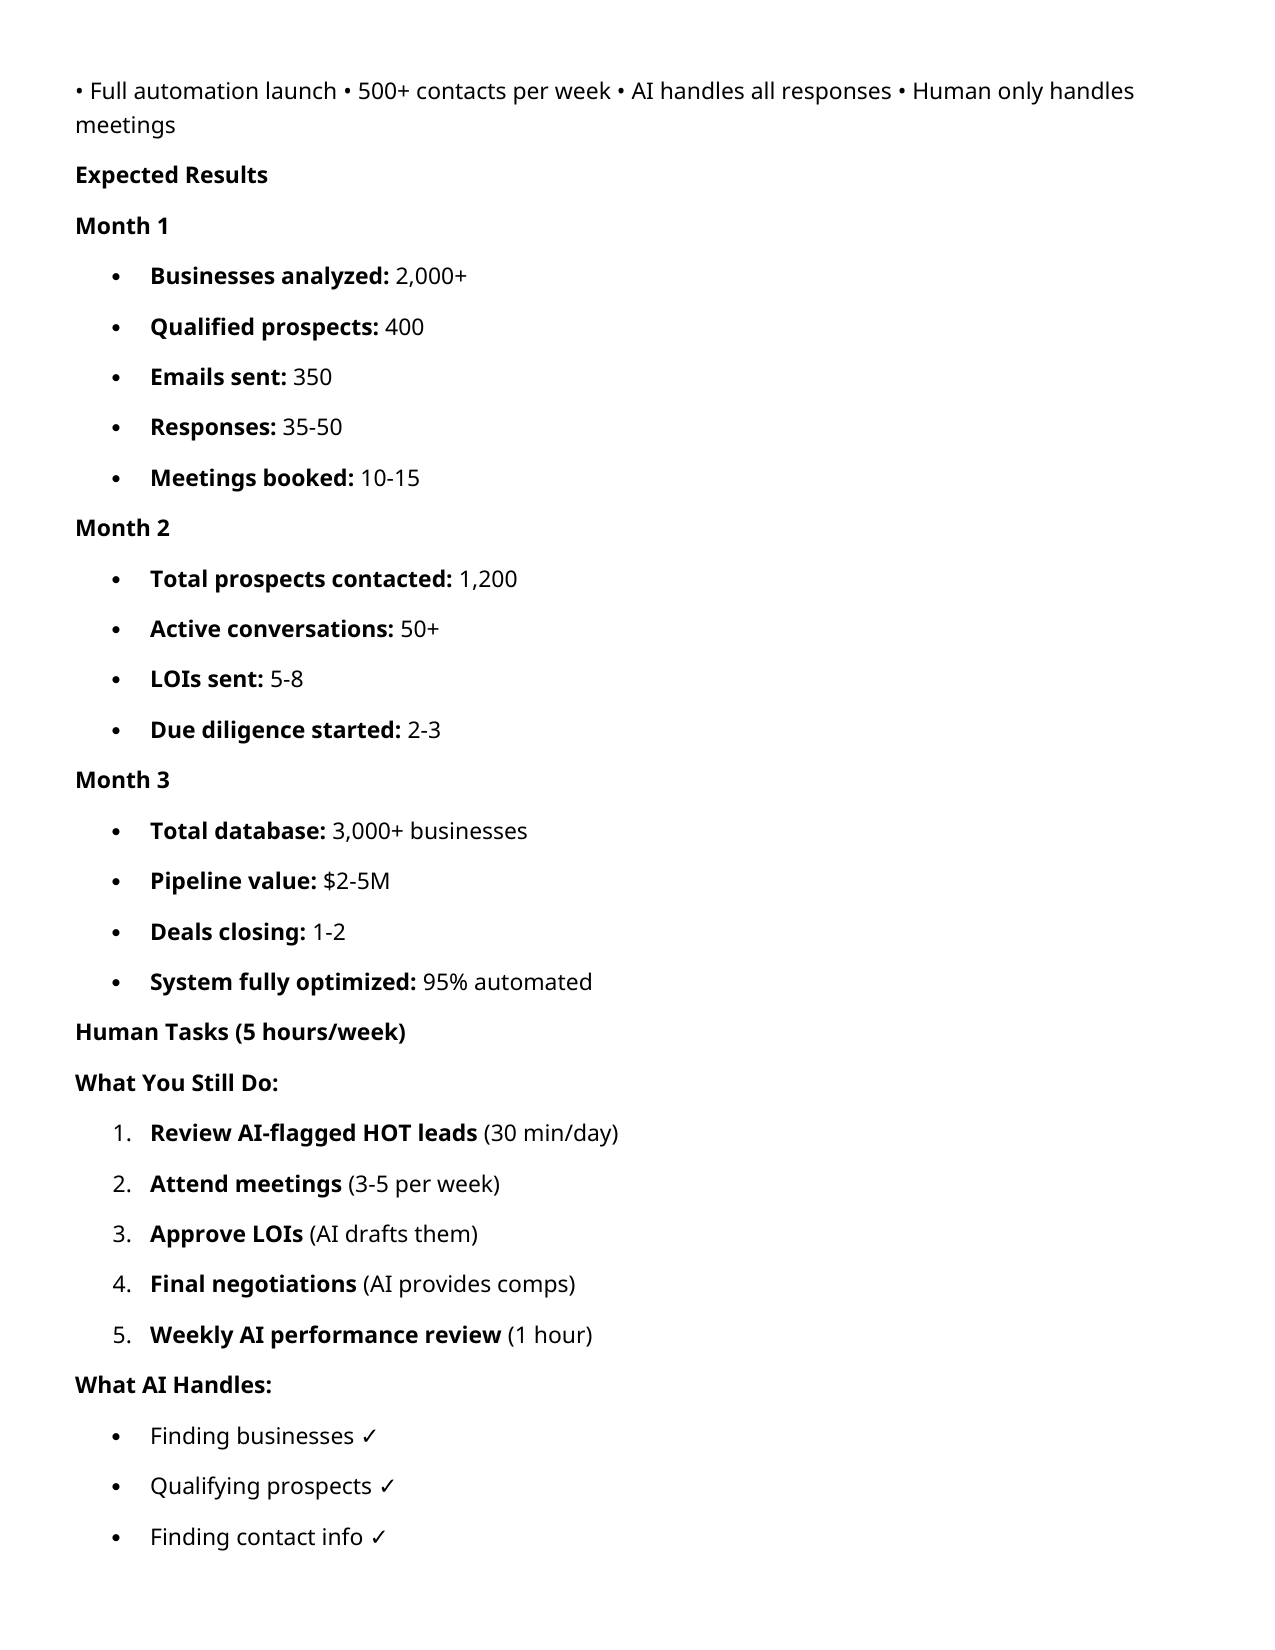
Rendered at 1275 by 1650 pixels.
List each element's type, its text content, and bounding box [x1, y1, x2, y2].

list LOIs sent: 5-8 [112, 663, 1200, 694]
list Total prospects contacted: 1,200 [112, 562, 1200, 594]
text Human Tasks (5 hours/week) [75, 1016, 1200, 1047]
text Month 3 [75, 764, 1200, 795]
list Meetings booked: 10-15 [112, 462, 1200, 493]
text Month 2 [75, 512, 1200, 543]
list Active conversations: 50+ [112, 613, 1200, 644]
list Finding businesses ✓ [112, 1419, 1200, 1451]
list Businesses analyzed: 2,000+ [112, 260, 1200, 291]
list Due diligence started: 2-3 [112, 714, 1200, 745]
list Qualified prospects: 400 [112, 310, 1200, 342]
list Final negotiations (AI provides comps) [112, 1268, 1200, 1299]
list Qualifying prospects ✓ [112, 1470, 1200, 1501]
list Emails sent: 350 [112, 361, 1200, 392]
text What You Still Do: [75, 1067, 1200, 1098]
list Responses: 35-50 [112, 411, 1200, 442]
list Approve LOIs (AI drafts them) [112, 1218, 1200, 1249]
list Attend meetings (3-5 per week) [112, 1167, 1200, 1199]
list Review AI-flagged HOT leads (30 min/day) [112, 1117, 1200, 1148]
list Total database: 3,000+ businesses [112, 814, 1200, 846]
list Weekly AI performance review (1 hour) [112, 1319, 1200, 1350]
text What AI Handles: [75, 1369, 1200, 1400]
list Finding contact info ✓ [112, 1520, 1200, 1552]
list Pipeline value: $2-5M [112, 865, 1200, 896]
text • Full automation launch • 500+ contacts per week • AI handles all responses • Human only handles meetings [75, 75, 1200, 140]
text Expected Results [75, 159, 1200, 190]
list Deals closing: 1-2 [112, 915, 1200, 947]
text Month 1 [75, 209, 1200, 241]
list System fully optimized: 95% automated [112, 966, 1200, 997]
